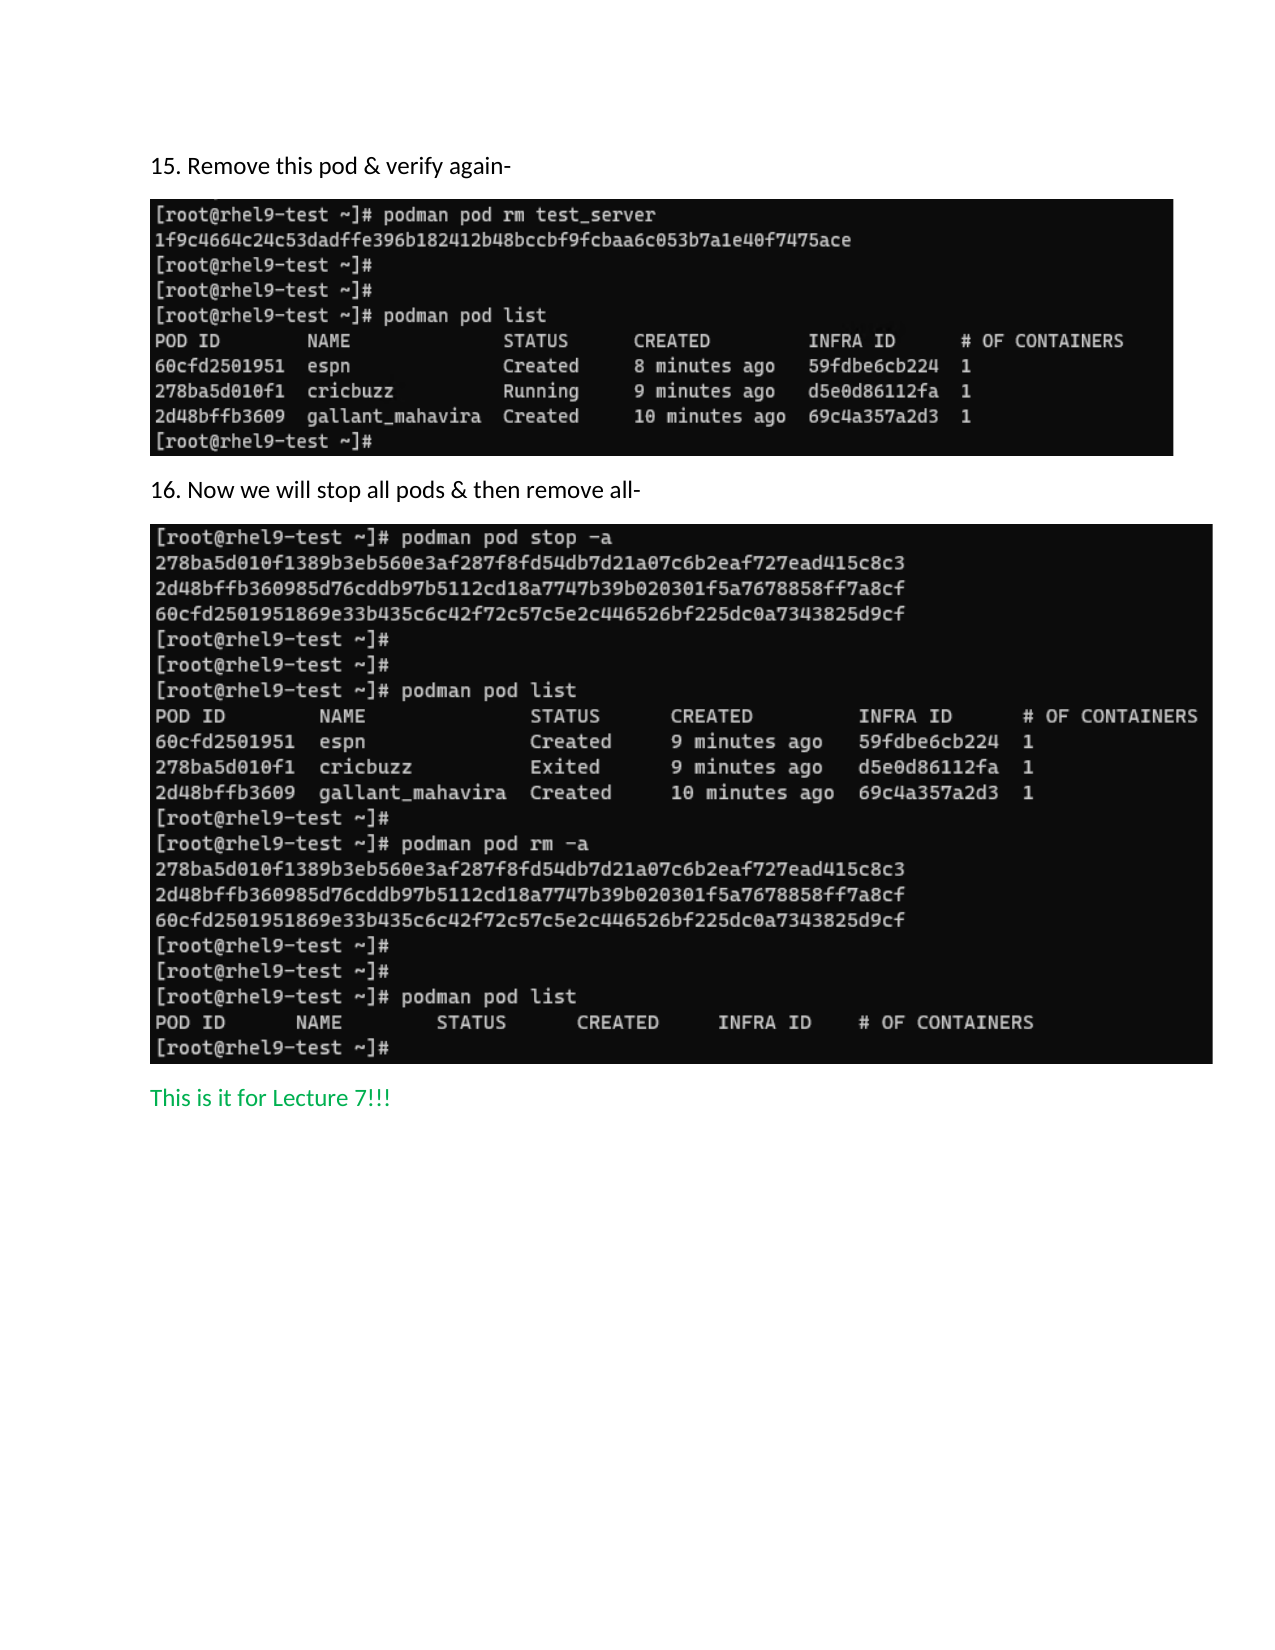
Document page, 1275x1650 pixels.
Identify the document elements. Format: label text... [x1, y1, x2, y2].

picture [150, 524, 1213, 1064]
picture [150, 199, 1174, 456]
text 15. Remove this pod & verify again- [150, 150, 1125, 181]
text This is it for Lecture 7!!! [150, 1082, 1125, 1113]
text 16. Now we will stop all pods & then remove all- [150, 475, 1125, 505]
